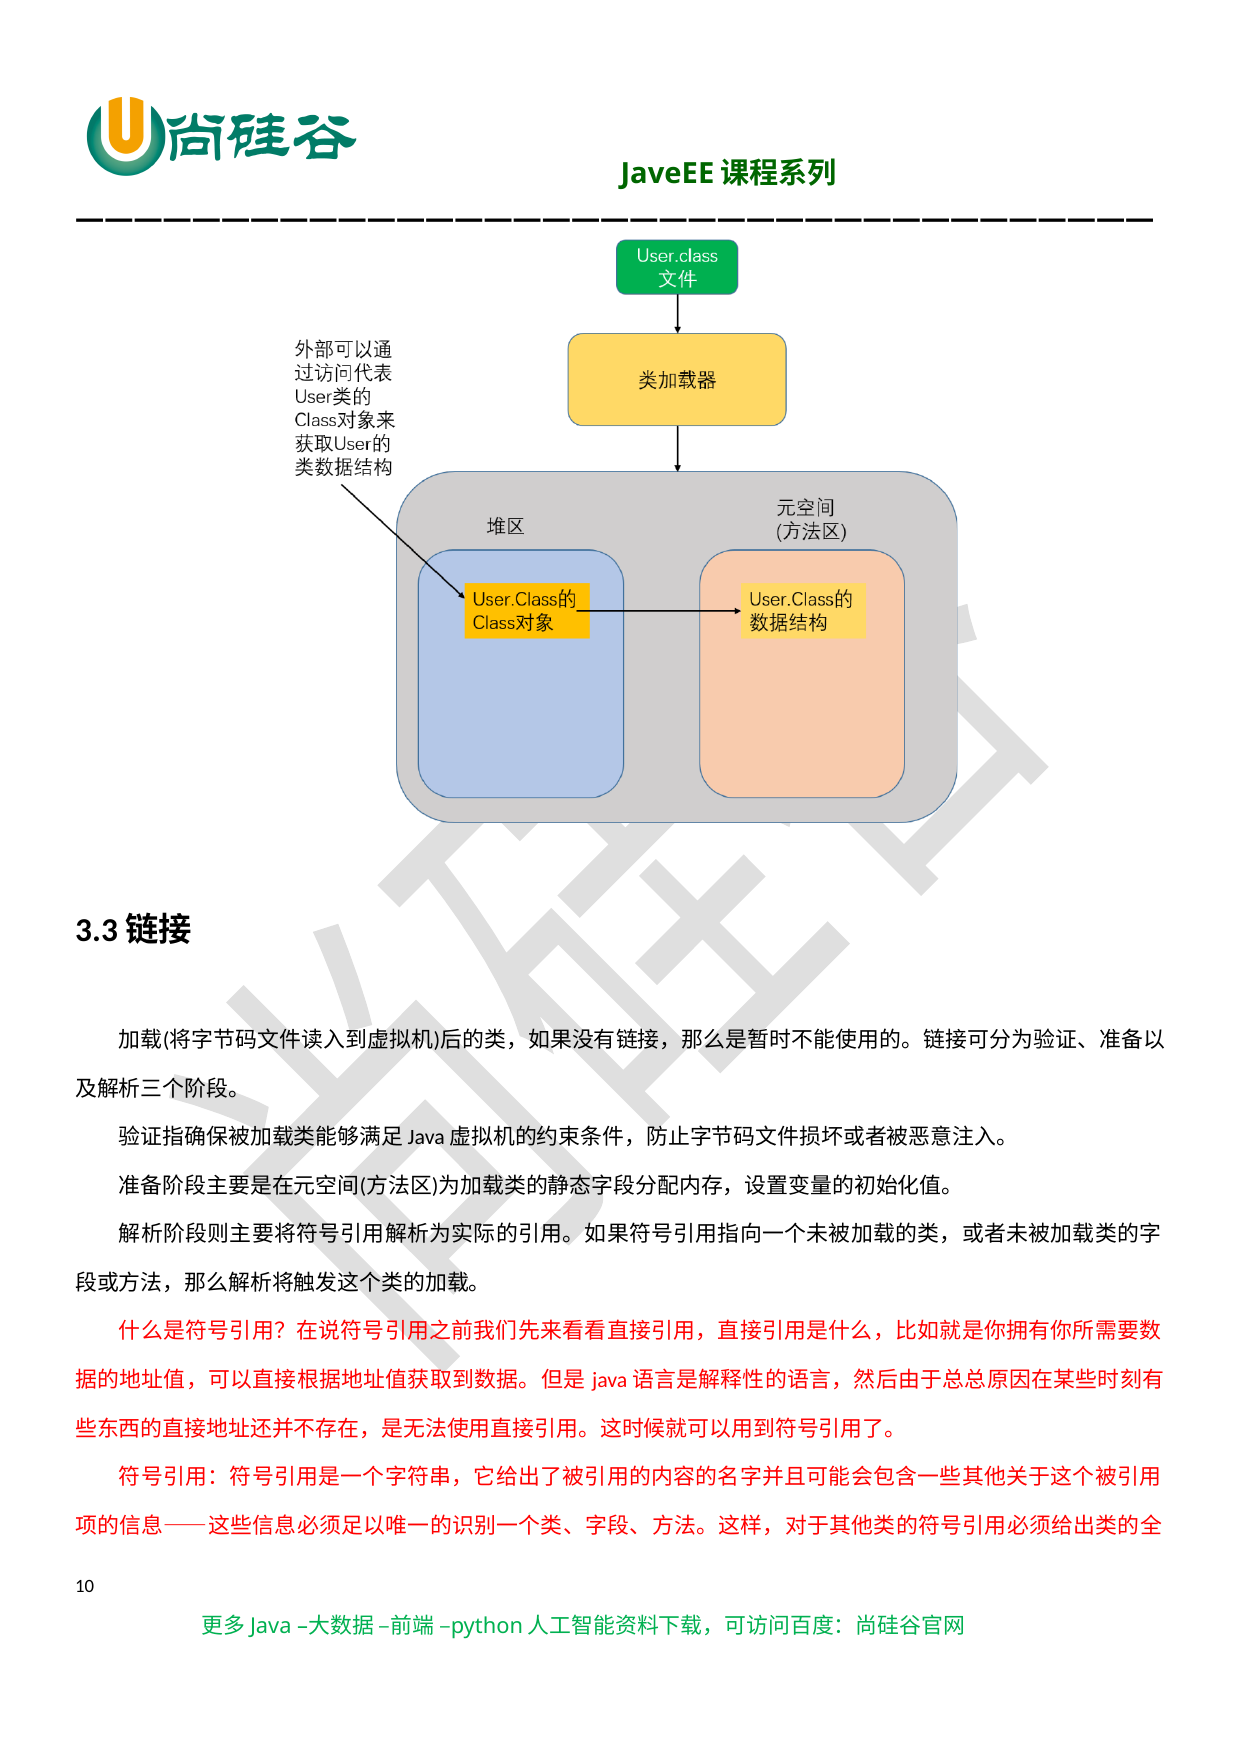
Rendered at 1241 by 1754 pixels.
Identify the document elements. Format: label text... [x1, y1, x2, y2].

picture [75, 88, 363, 184]
picture [282, 236, 958, 823]
text 加载(将字节码文件读入到虚拟机)后的类，如果没有链接，那么是暂时不能使用的。链接可分为验证、准备以及解析三个阶段。 [75, 1022, 1165, 1103]
text 什么是符号引用？在说符号引用之前我们先来看看直接引用，直接引用是什么，比如就是你拥有你所需要数据的地址值，可以直接根据地址值获取到数据。但是 java语言是解释性的语言，然后由于总总原因在某些时刻有些东西的直接地址还并不存在，是无法使用直接引用。这时候就可以用到符号引用了。 [75, 1313, 1165, 1443]
text 准备阶段主要是在元空间(方法区)为加载类的静态字段分配内存，设置变量的初始化值。 [75, 1167, 1165, 1200]
text 验证指确保被加载类能够满足Java虚拟机的约束条件，防止字节码文件损坏或者被恶意注入。 [75, 1119, 1165, 1151]
text 解析阶段则主要将符号引用解析为实际的引用。如果符号引用指向一个未被加载的类，或者未被加载类的字段或方法，那么解析将触发这个类的加载。 [75, 1216, 1165, 1297]
subtitle 3.3 链接 [75, 895, 1165, 960]
